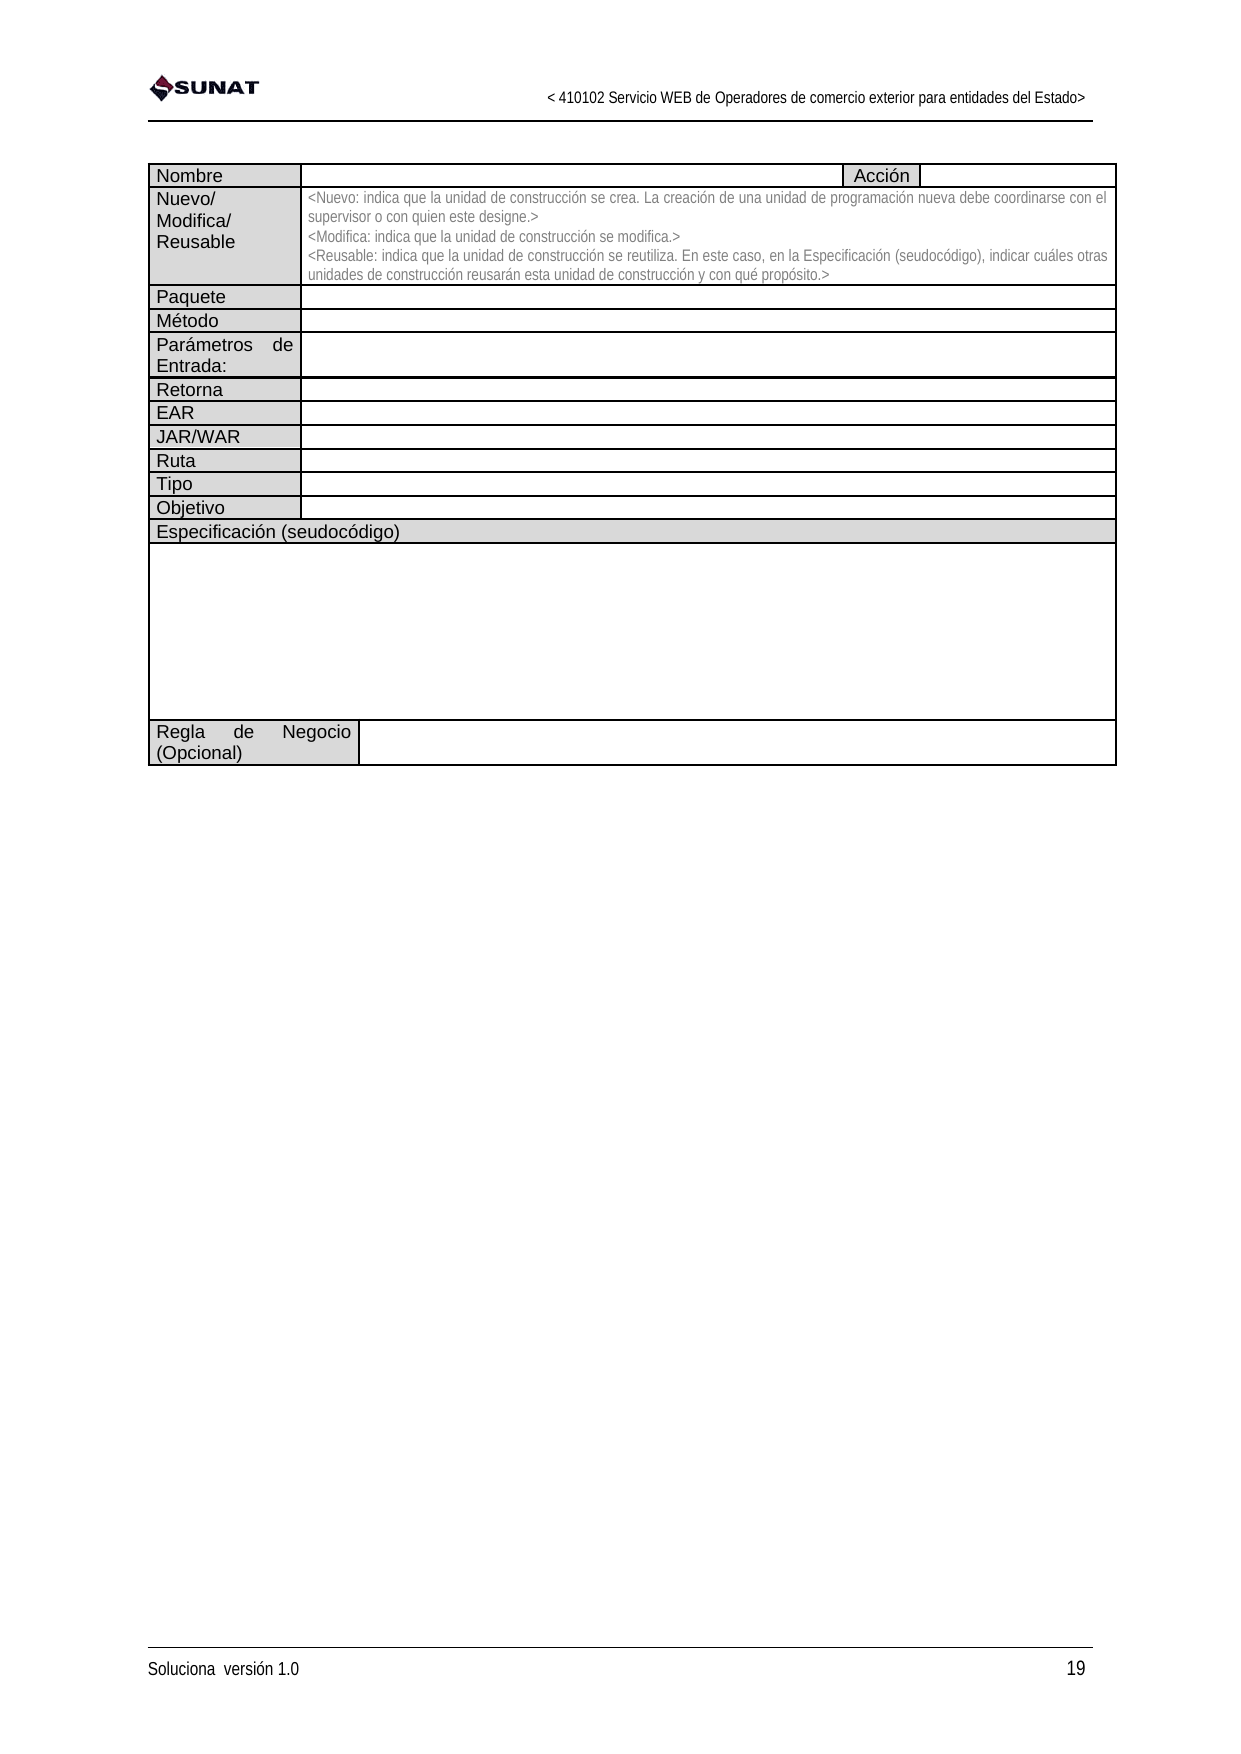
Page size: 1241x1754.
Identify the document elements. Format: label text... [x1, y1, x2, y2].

table_cell <Nuevo: indica que la unidad de construcción se crea. La creación de una unidad de programación nueva debe coordinarse con el supervisor o con quien este designe.> <Modifica: indica que la unidad de construcción se modifica.> <Reusable: indica que la unidad de construcción se reutiliza. En este caso, en la Especificación (seudocódigo), indicar cuáles otras unidades de construcción reusarán esta unidad de construcción y con qué propósito.> [302, 188, 1115, 284]
table_cell JAR/WAR [150, 426, 300, 447]
table_cell [150, 544, 1115, 718]
table_cell [302, 402, 1115, 424]
picture [147, 73, 261, 104]
table_cell Acción [844, 165, 919, 186]
table_cell [302, 286, 1115, 308]
table_cell [302, 450, 1115, 471]
table_cell [302, 473, 1115, 495]
table_cell [302, 165, 842, 186]
table_cell Paquete [150, 286, 300, 308]
table_cell Regla de Negocio (Opcional) [150, 721, 358, 764]
table_cell Especificación (seudocódigo) [150, 520, 1115, 542]
table_cell [921, 165, 1115, 186]
table_cell Tipo [150, 473, 300, 495]
table_cell Método [150, 310, 300, 331]
table_cell Nombre [150, 165, 300, 186]
table_cell Ruta [150, 450, 300, 471]
table_cell Parámetros de Entrada: [150, 333, 300, 376]
table_cell [302, 497, 1115, 518]
table_cell Nuevo/Modifica/Reusable [150, 188, 300, 284]
table_cell [302, 333, 1115, 376]
table_cell [302, 426, 1115, 447]
table_cell [302, 379, 1115, 400]
table_cell Objetivo [150, 497, 300, 518]
table_cell [360, 721, 1115, 764]
table_cell Retorna [150, 379, 300, 400]
table_cell EAR [150, 402, 300, 424]
table_cell [302, 310, 1115, 331]
